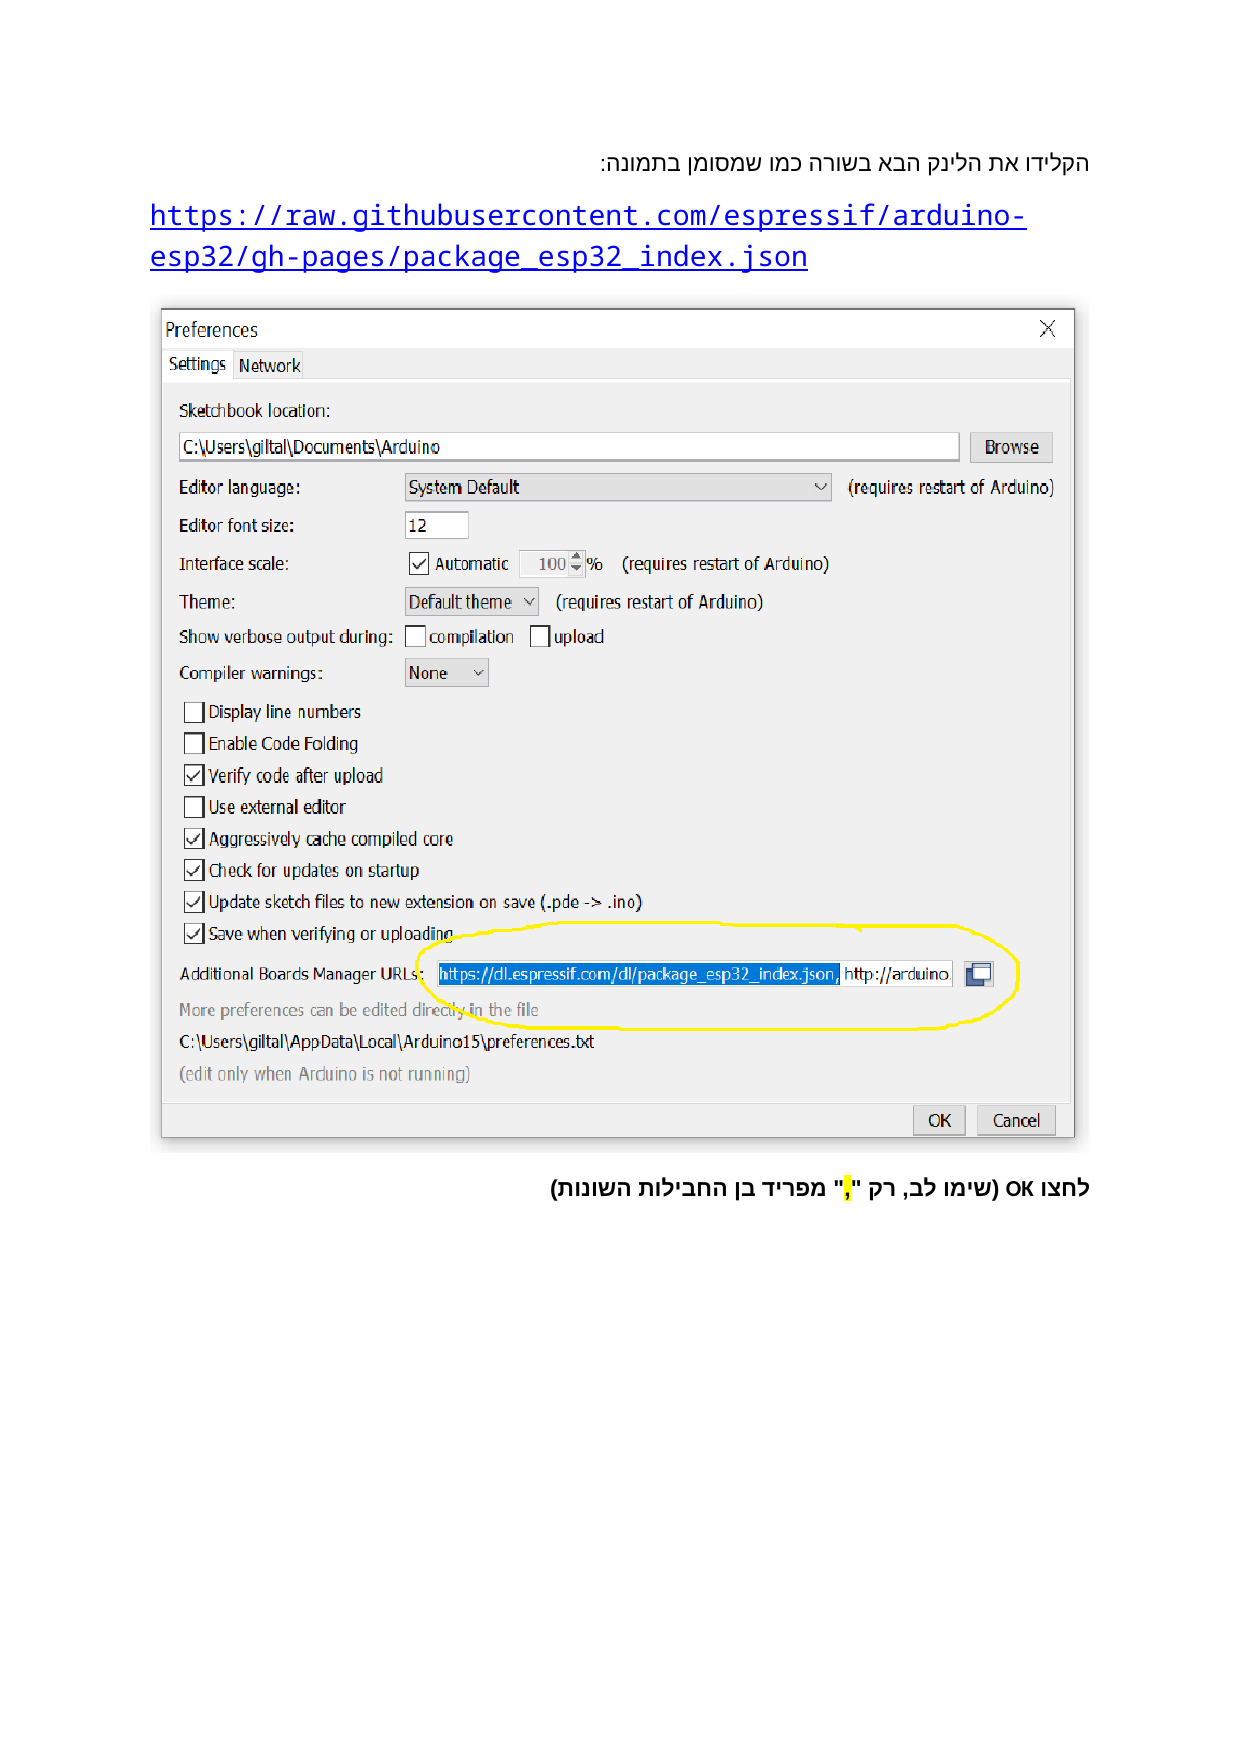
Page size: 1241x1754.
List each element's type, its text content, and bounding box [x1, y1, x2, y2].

text https://raw.githubusercontent.com/espressif/arduino-esp32/gh-pages/package_esp32_index.json [150, 195, 1090, 275]
text לחצו OK (שימו לב, רק "," מפריד בן החבילות השונות) [150, 1174, 1090, 1202]
text הקלידו את הלינק הבא בשורה כמו שמסומן בתמונה: [150, 150, 1090, 176]
picture [149, 294, 1090, 1156]
